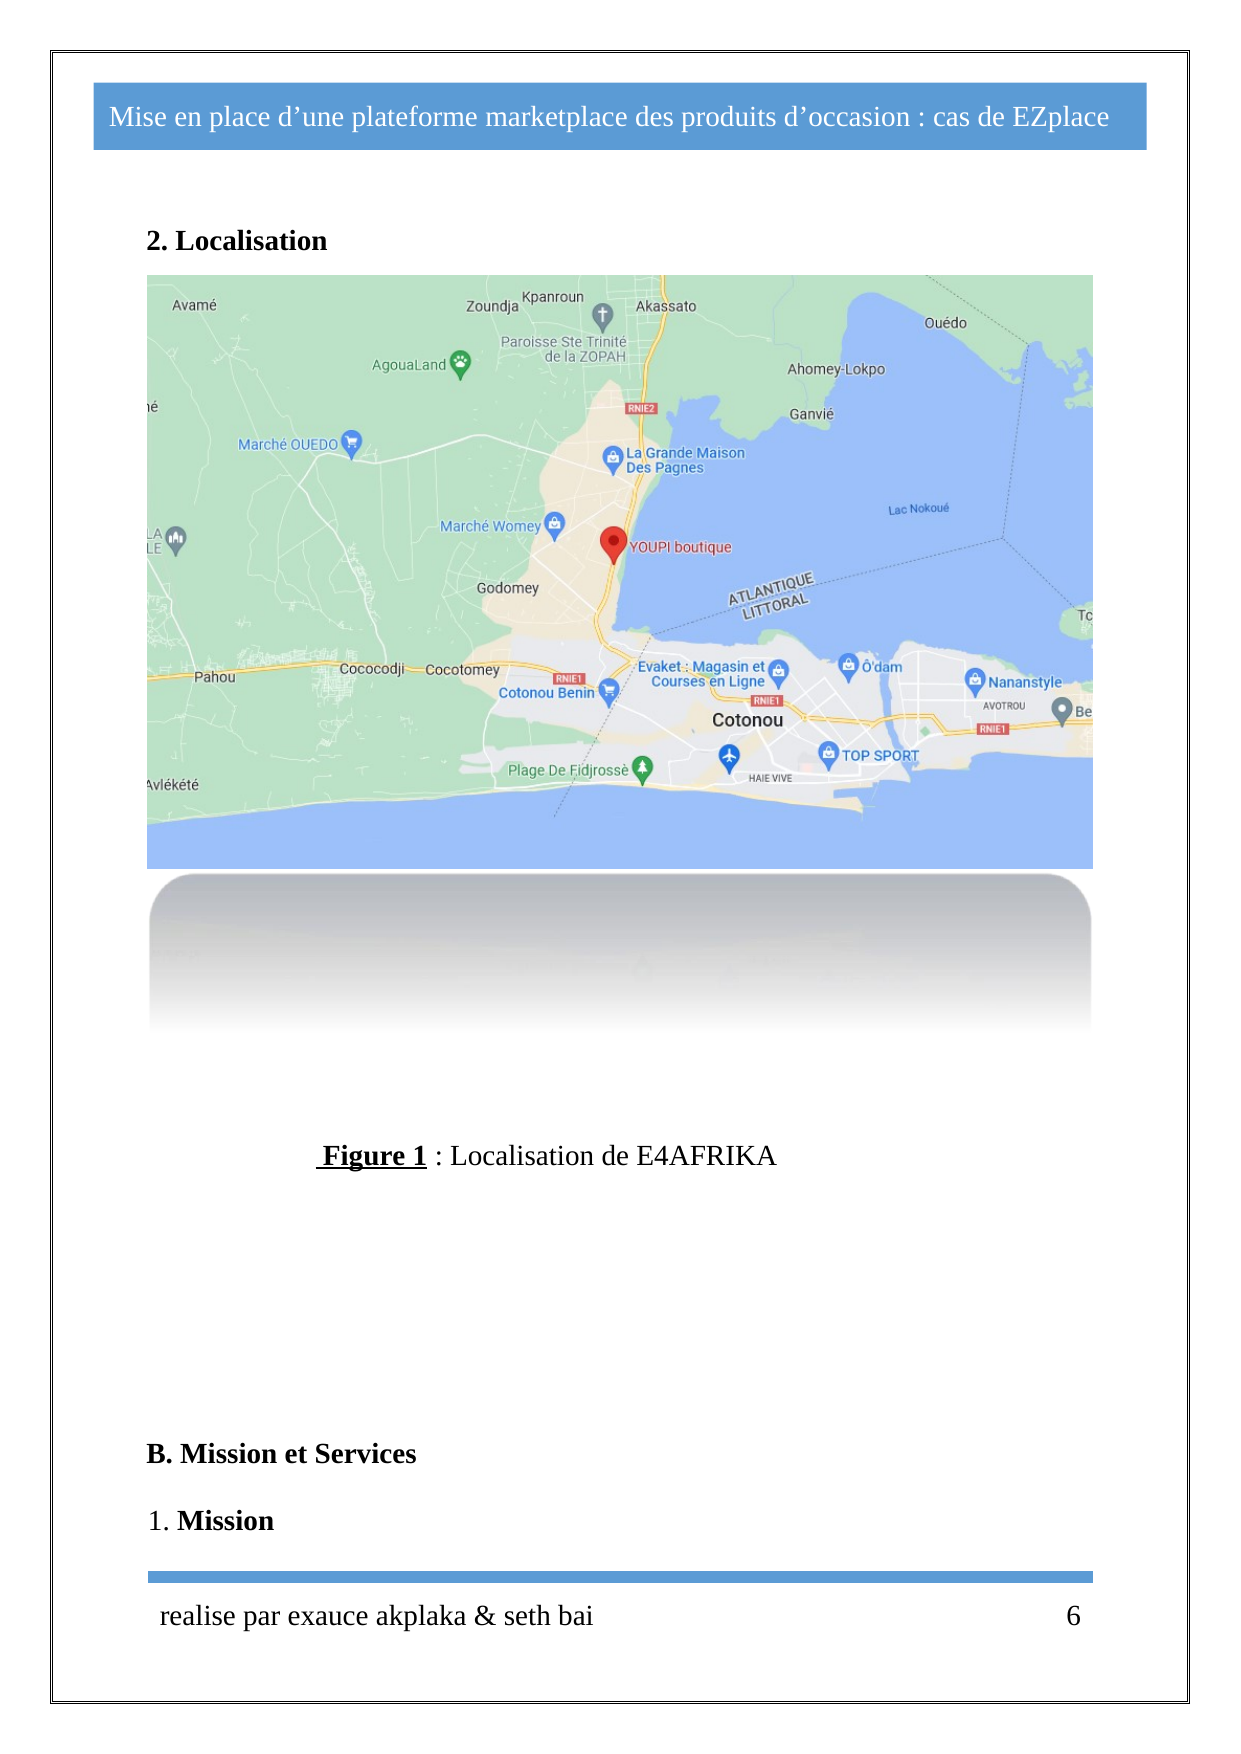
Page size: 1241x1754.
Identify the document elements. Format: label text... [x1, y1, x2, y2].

picture [147, 871, 1093, 1126]
text B. Mission et Services [146, 1436, 1093, 1470]
text 2. Localisation [146, 223, 1093, 257]
text Figure 1 : Localisation de E4AFRIKA [148, 1138, 1092, 1172]
picture [147, 275, 1093, 869]
list Mission [148, 1503, 1093, 1536]
